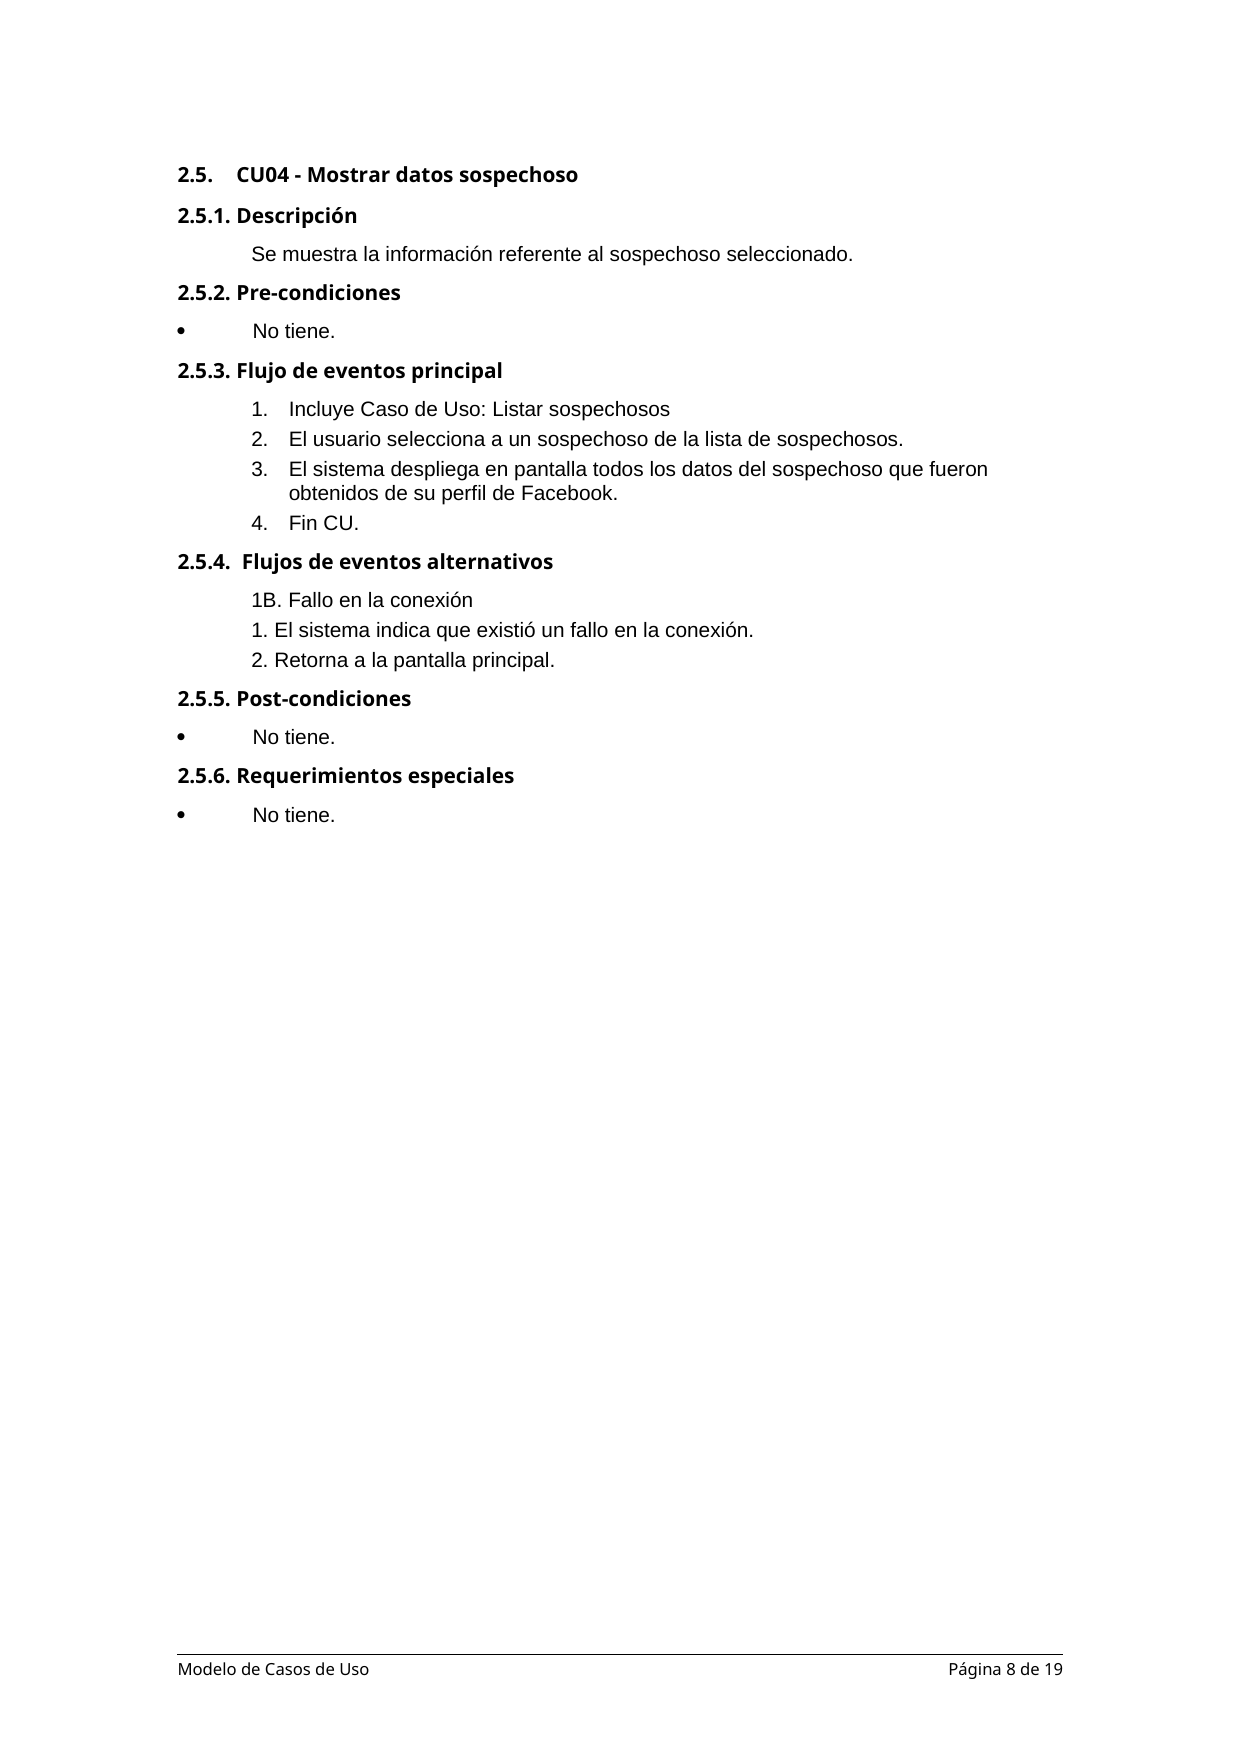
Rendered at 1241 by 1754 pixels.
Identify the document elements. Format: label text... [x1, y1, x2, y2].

list El usuario selecciona a un sospechoso de la lista de sospechosos. [251, 427, 1063, 451]
list Incluye Caso de Uso: Listar sospechosos [251, 397, 1063, 421]
list Post-condiciones [177, 684, 1063, 713]
list No tiene. [177, 319, 1063, 343]
list Descripción [177, 201, 1063, 229]
list No tiene. [177, 725, 1063, 749]
list Pre-condiciones [177, 278, 1063, 307]
text 2. Retorna a la pantalla principal. [251, 648, 1063, 672]
text 1. El sistema indica que existió un fallo en la conexión. [251, 618, 1063, 642]
text Se muestra la información referente al sospechoso seleccionado. [177, 242, 1063, 266]
list Requerimientos especiales [177, 762, 1063, 790]
list CU04 - Mostrar datos sospechoso [177, 160, 1063, 188]
list Fin CU. [251, 511, 1063, 534]
list No tiene. [177, 803, 1063, 827]
list Flujo de eventos principal [177, 356, 1063, 384]
list Flujos de eventos alternativos [177, 547, 1063, 575]
text 1B. Fallo en la conexión [251, 588, 1063, 612]
list El sistema despliega en pantalla todos los datos del sospechoso que fueron obtenidos de su perfil de Facebook. [251, 457, 1063, 504]
